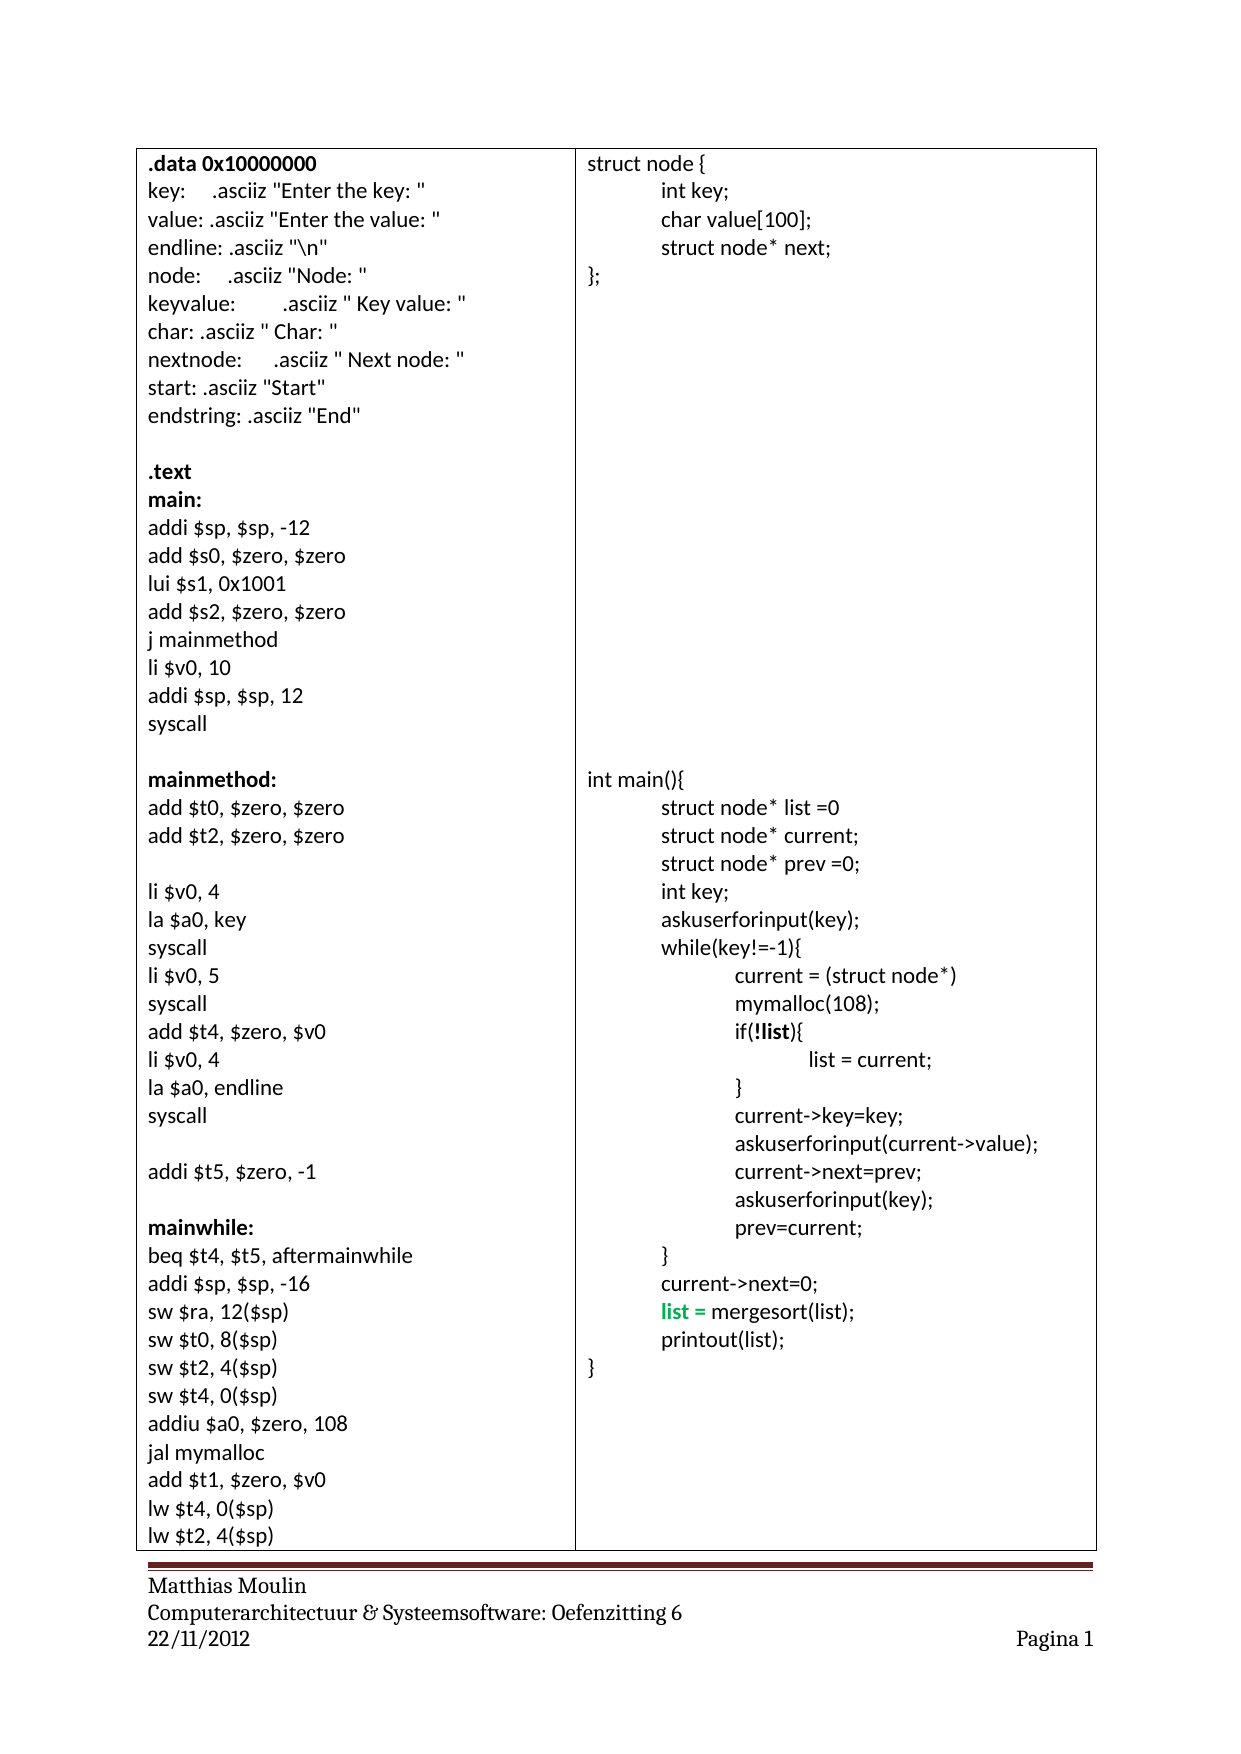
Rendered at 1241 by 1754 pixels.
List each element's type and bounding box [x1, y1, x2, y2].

table_header [576, 149, 1096, 1550]
table_header [137, 149, 575, 1550]
